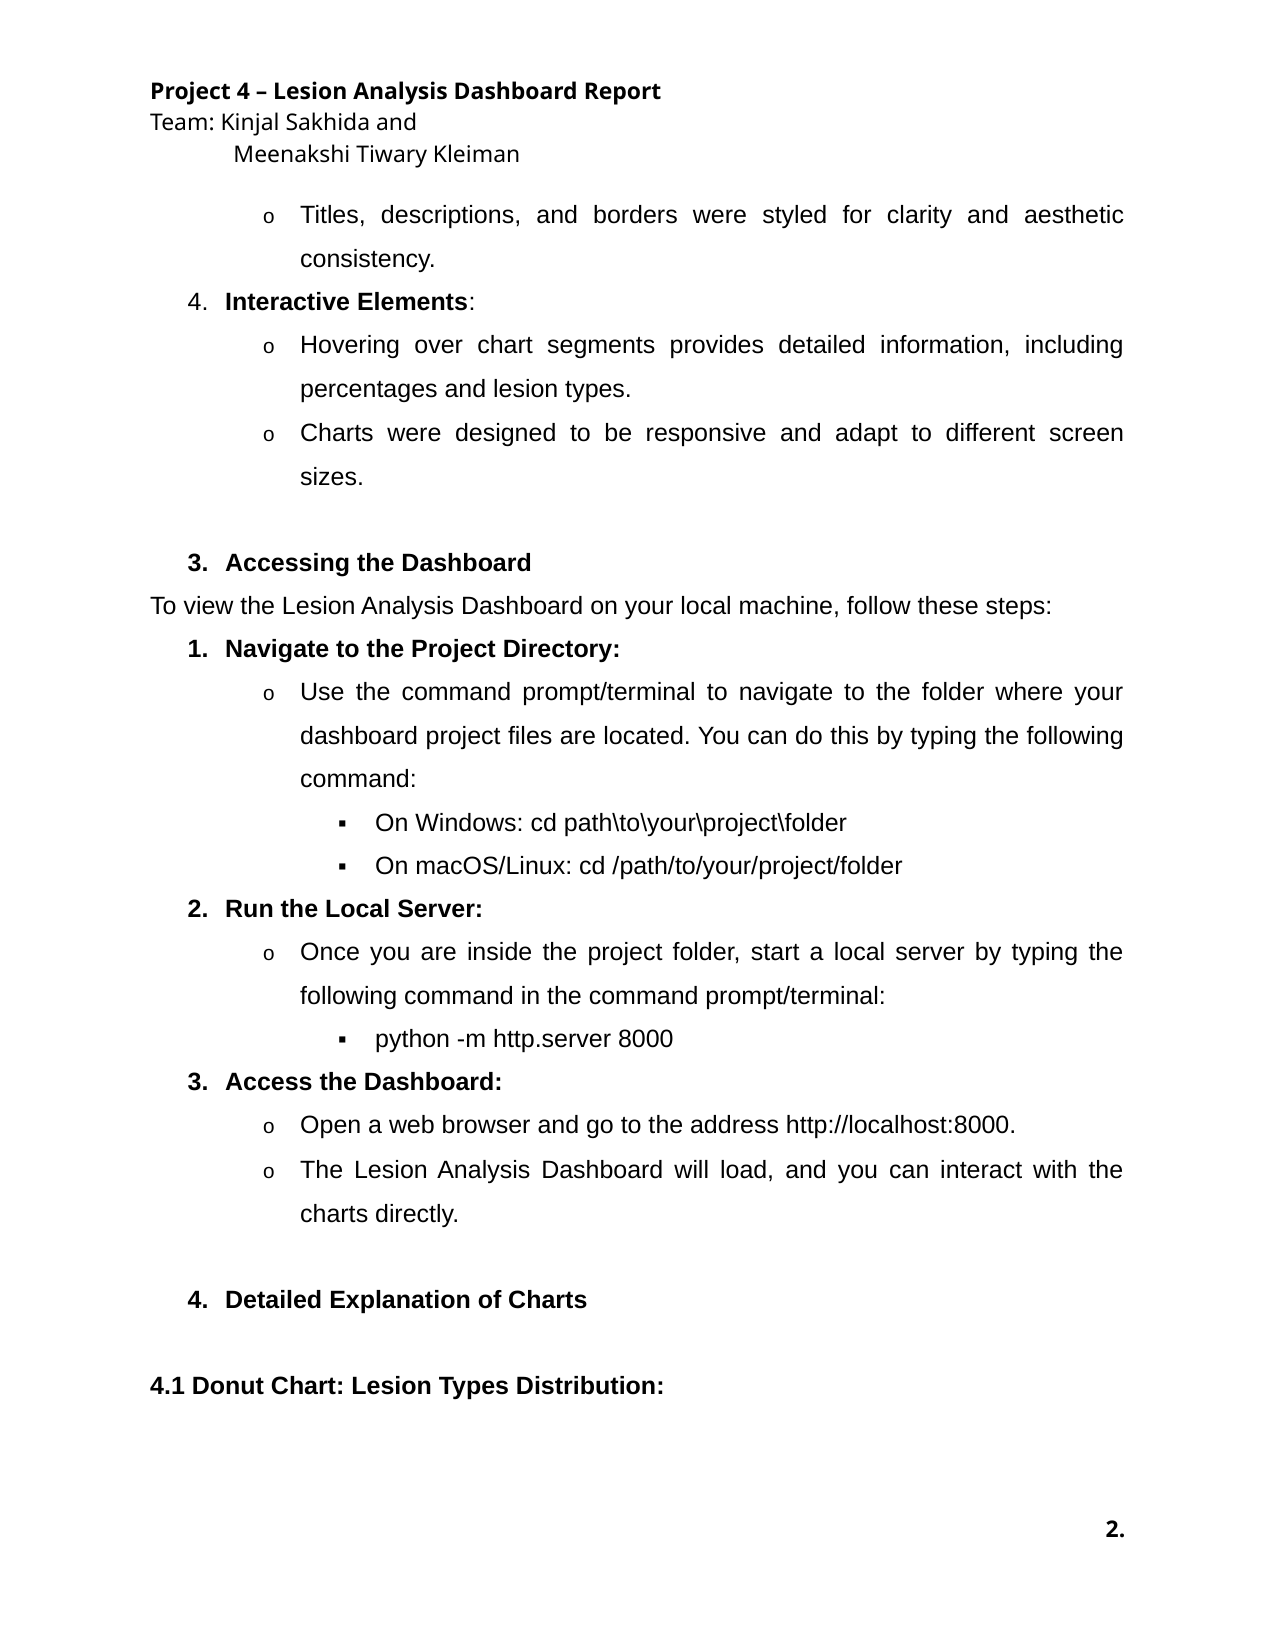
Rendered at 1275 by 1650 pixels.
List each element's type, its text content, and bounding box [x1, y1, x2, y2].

list Use the command prompt/terminal to navigate to the folder where your dashboard project files are located. You can do this by typing the following command: [262, 677, 1125, 793]
list On macOS/Linux: cd /path/to/your/project/folder [337, 851, 1125, 879]
list Interactive Elements: [187, 287, 1125, 316]
list Open a web browser and go to the address http://localhost:8000. [262, 1110, 1125, 1140]
list Accessing the Dashboard [187, 548, 1125, 577]
text To view the Lesion Analysis Dashboard on your local machine, follow these steps: [150, 591, 1125, 620]
list Once you are inside the project folder, start a local server by typing the following command in the command prompt/terminal: [262, 937, 1125, 1010]
list Detailed Explanation of Charts [187, 1285, 1125, 1314]
list Access the Dashboard: [187, 1067, 1125, 1096]
text 4.1 Donut Chart: Lesion Types Distribution: [150, 1371, 1125, 1400]
list Hovering over chart segments provides detailed information, including percentages and lesion types. [262, 330, 1125, 403]
list Charts were designed to be responsive and adapt to different screen sizes. [262, 417, 1125, 490]
list The Lesion Analysis Dashboard will load, and you can interact with the charts directly. [262, 1155, 1125, 1228]
list Titles, descriptions, and borders were styled for clarity and aesthetic consistency. [262, 200, 1125, 273]
list python -m http.server 8000 [337, 1024, 1125, 1053]
list On Windows: cd path\to\your\project\folder [337, 807, 1125, 836]
list Run the Local Server: [187, 894, 1125, 922]
list Navigate to the Project Directory: [187, 634, 1125, 663]
